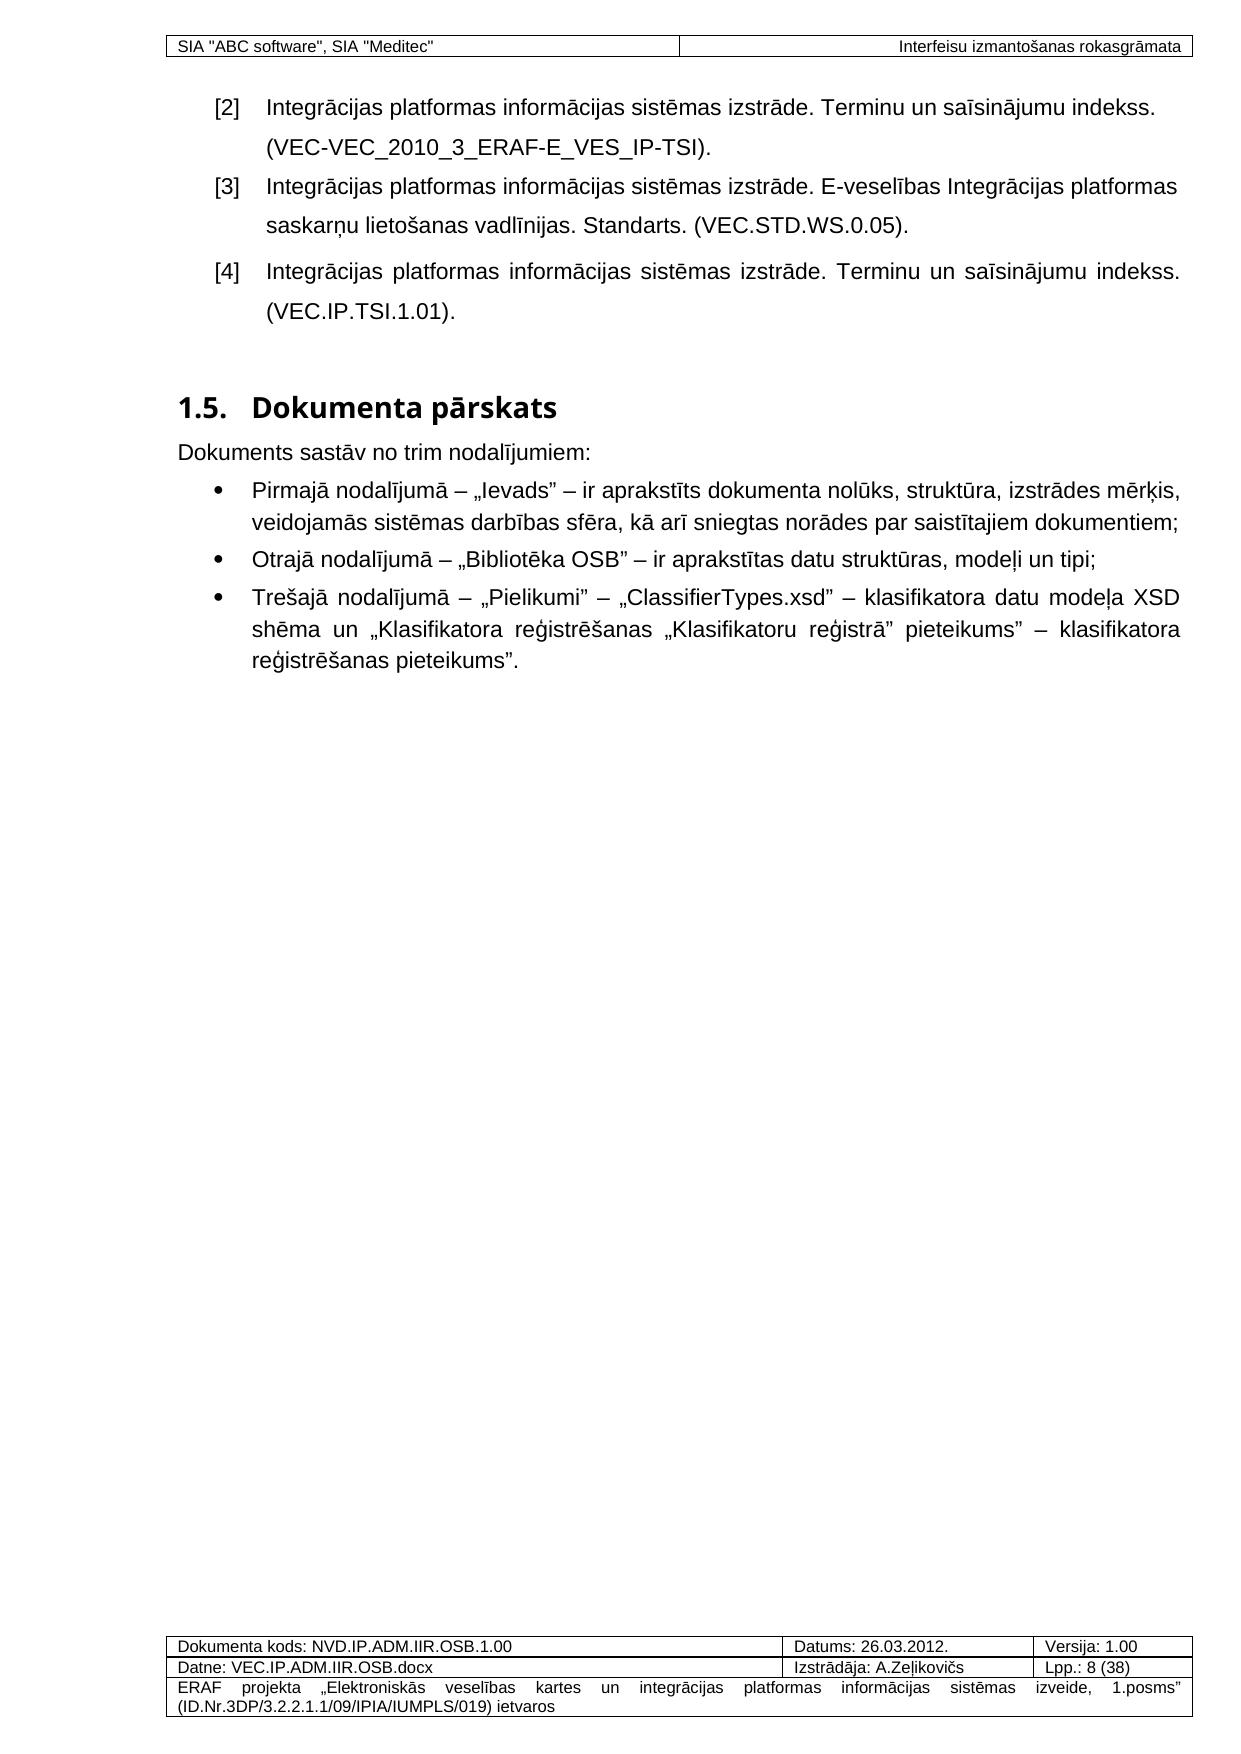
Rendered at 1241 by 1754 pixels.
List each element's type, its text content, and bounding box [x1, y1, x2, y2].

list Otrajā nodalījumā – „Bibliotēka OSB” – ir aprakstītas datu struktūras, modeļi un tipi; [214, 546, 1181, 573]
list Trešajā nodalījumā – „Pielikumi” – „ClassifierTypes.xsd” – klasifikatora datu modeļa XSD shēma un „Klasifikatora reģistrēšanas „Klasifikatoru reģistrā” pieteikums” – klasifikatora reģistrēšanas pieteikums”. [214, 584, 1181, 674]
text Integrācijas platformas informācijas sistēmas izstrāde. Terminu un saīsinājumu indekss. (VEC.IP.TSI.1.01). [214, 258, 1181, 324]
text Integrācijas platformas informācijas sistēmas izstrāde. Terminu un saīsinājumu indekss. (VEC-VEC_2010_3_ERAF-E_VES_IP-TSI). [214, 94, 1181, 160]
subtitle Dokumenta pārskats [177, 387, 1181, 427]
text Dokuments sastāv no trim nodalījumiem: [177, 439, 1181, 466]
text Integrācijas platformas informācijas sistēmas izstrāde. E-veselības Integrācijas platformas saskarņu lietošanas vadlīnijas. Standarts. (VEC.STD.WS.0.05). [214, 173, 1181, 239]
list Pirmajā nodalījumā – „Ievads” – ir aprakstīts dokumenta nolūks, struktūra, izstrādes mērķis, veidojamās sistēmas darbības sfēra, kā arī sniegtas norādes par saistītajiem dokumentiem; [214, 477, 1181, 535]
